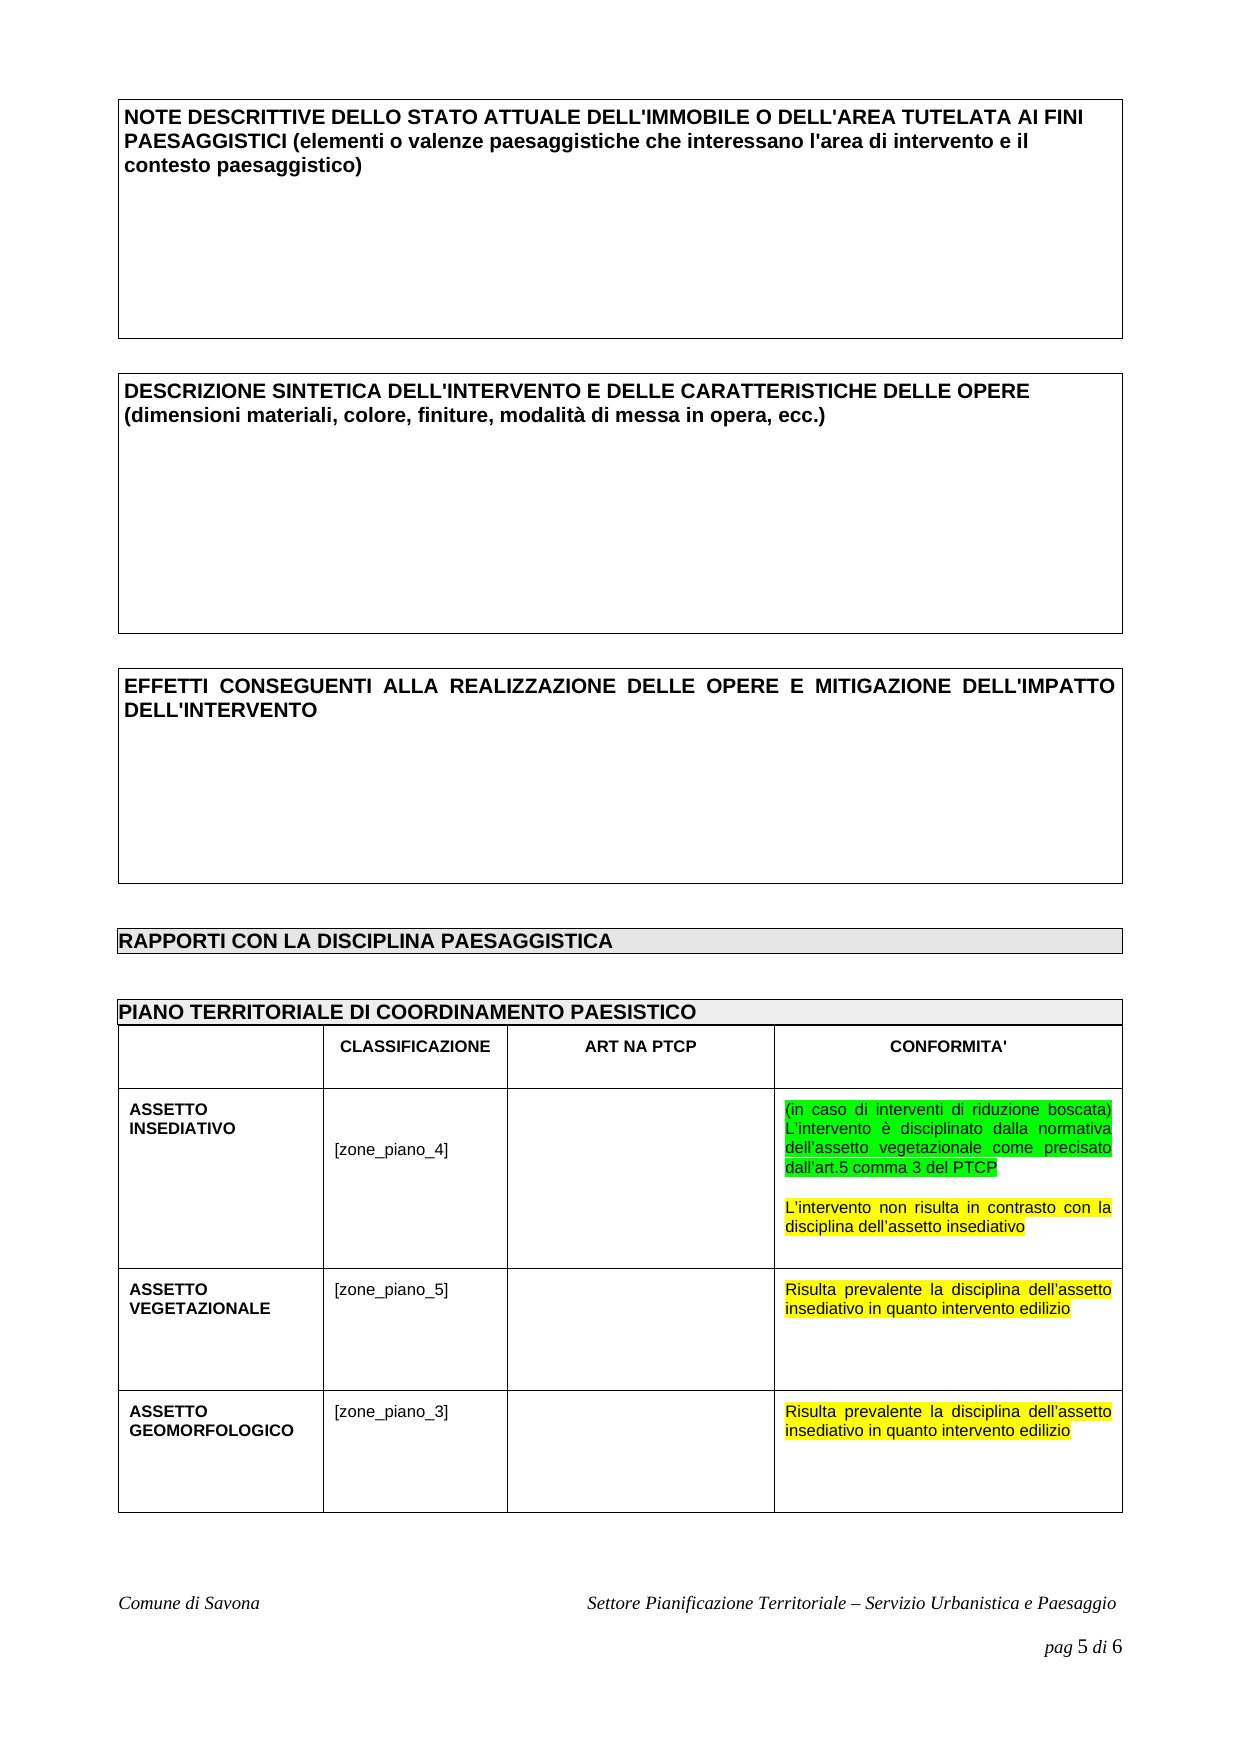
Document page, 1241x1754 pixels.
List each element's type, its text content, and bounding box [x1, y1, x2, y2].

table_cell [zone_piano_5] [324, 1269, 507, 1389]
table_cell (in caso di interventi di riduzione boscata) L’intervento è disciplinato dalla normativa dell’assetto vegetazionale come precisato dall’art.5 comma 3 del PTCP L’intervento non risulta in contrasto con la disciplina dell’assetto insediativo [775, 1089, 1122, 1267]
table_cell ASSETTO VEGETAZIONALE [119, 1269, 323, 1389]
table_cell Risulta prevalente la disciplina dell’assetto insediativo in quanto intervento edilizio [775, 1391, 1122, 1512]
table_cell ASSETTO INSEDIATIVO [119, 1089, 323, 1267]
table_cell Risulta prevalente la disciplina dell’assetto insediativo in quanto intervento edilizio [775, 1269, 1122, 1389]
table_header EFFETTI CONSEGUENTI ALLA REALIZZAZIONE DELLE OPERE E MITIGAZIONE DELL'IMPATTO DELL'INTERVENTO [119, 669, 1122, 883]
text RAPPORTI CON LA DISCIPLINA PAESAGGISTICA [118, 929, 1122, 953]
table_cell [zone_piano_3] [324, 1391, 507, 1512]
table_header NOTE DESCRITTIVE DELLO STATO ATTUALE DELL'IMMOBILE O DELL'AREA TUTELATA AI FINI PAESAGGISTICI (elementi o valenze paesaggistiche che interessano l'area di intervento e il contesto paesaggistico) [119, 100, 1122, 338]
table_cell [508, 1269, 774, 1389]
table_cell [zone_piano_4] [324, 1089, 507, 1267]
table_header ART NA PTCP [508, 1026, 774, 1088]
table_header DESCRIZIONE SINTETICA DELL'INTERVENTO E DELLE CARATTERISTICHE DELLE OPERE (dimensioni materiali, colore, finiture, modalità di messa in opera, ecc.) [119, 374, 1122, 633]
table_header CLASSIFICAZIONE [324, 1026, 507, 1088]
table_header CONFORMITA' [775, 1026, 1122, 1088]
table_cell ASSETTO GEOMORFOLOGICO [119, 1391, 323, 1512]
table_header [119, 1026, 323, 1088]
text PIANO TERRITORIALE DI COORDINAMENTO PAESISTICO [118, 1000, 1122, 1024]
table_cell [508, 1089, 774, 1267]
table_cell [508, 1391, 774, 1512]
